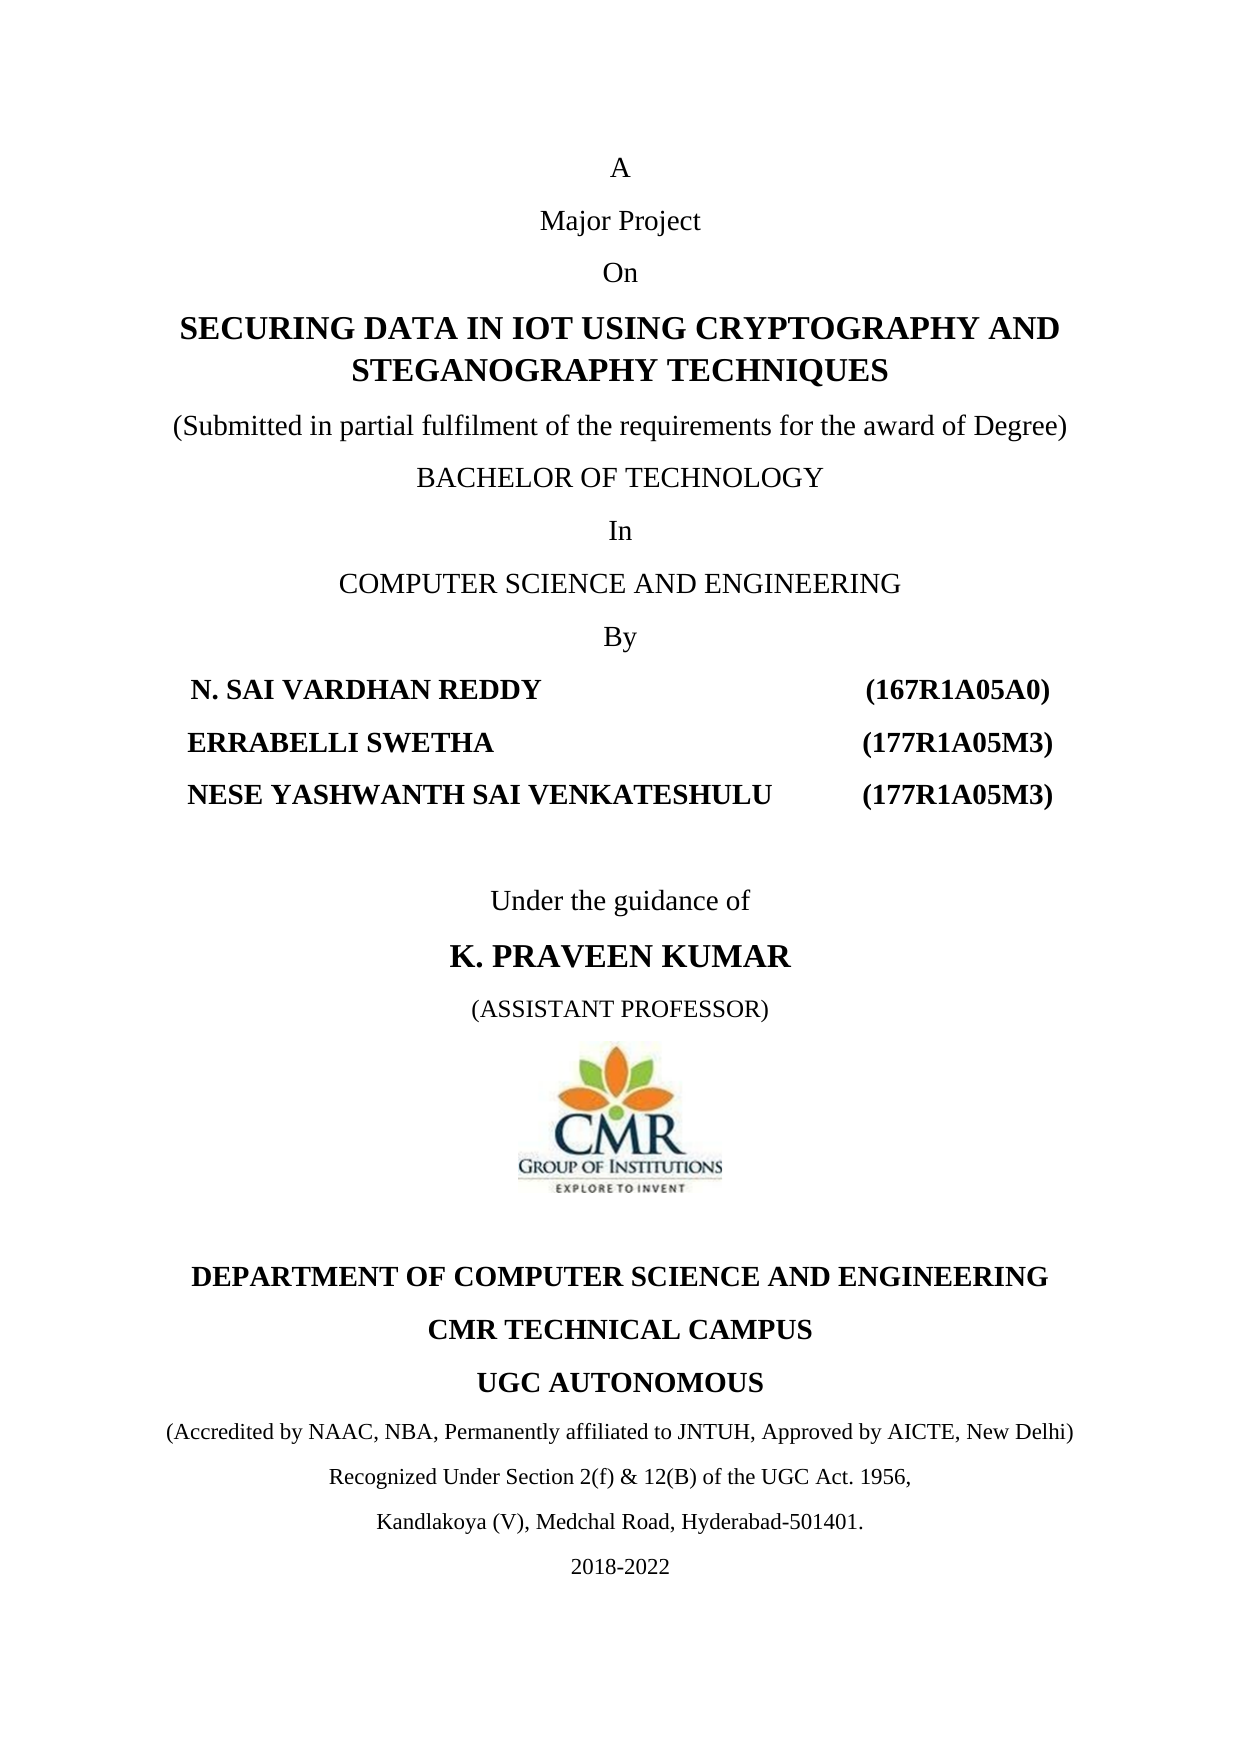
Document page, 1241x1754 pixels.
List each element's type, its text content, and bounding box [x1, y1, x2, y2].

text By [150, 619, 1090, 653]
text (ASSISTANT PROFESSOR) [150, 994, 1090, 1023]
text ERRABELLI SWETHA (177R1A05M3) [150, 725, 1090, 758]
text In [150, 513, 1090, 547]
text UGC AUTONOMOUS [150, 1365, 1090, 1398]
text (Submitted in partial fulfilment of the requirements for the award of Degree) [150, 408, 1090, 441]
text A [150, 150, 1090, 183]
text CMR TECHNICAL CAMPUS [150, 1312, 1090, 1346]
text Under the guidance of [150, 883, 1090, 917]
text 2018-2022 [150, 1553, 1090, 1579]
text (Accredited by NAAC, NBA, Permanently affiliated to JNTUH, Approved by AICTE, New Delhi) [150, 1418, 1090, 1444]
text On [150, 256, 1090, 289]
text NESE YASHWANTH SAI VENKATESHULU (177R1A05M3) [150, 777, 1090, 811]
text COMPUTER SCIENCE AND ENGINEERING [150, 566, 1090, 600]
text BACHELOR OF TECHNOLOGY [150, 461, 1090, 494]
text K. PRAVEEN KUMAR [150, 936, 1090, 974]
text Kandlakoya (V), Medchal Road, Hyderabad-501401. [150, 1508, 1090, 1534]
text Recognized Under Section 2(f) & 12(B) of the UGC Act. 1956, [150, 1463, 1090, 1489]
text DEPARTMENT OF COMPUTER SCIENCE AND ENGINEERING [150, 1259, 1090, 1293]
text Major Project [150, 203, 1090, 236]
picture [518, 1041, 723, 1193]
text N. SAI VARDHAN REDDY (167R1A05A0) [150, 672, 1090, 705]
text SECURING DATA IN IOT USING CRYPTOGRAPHY AND STEGANOGRAPHY TECHNIQUES [150, 308, 1090, 388]
